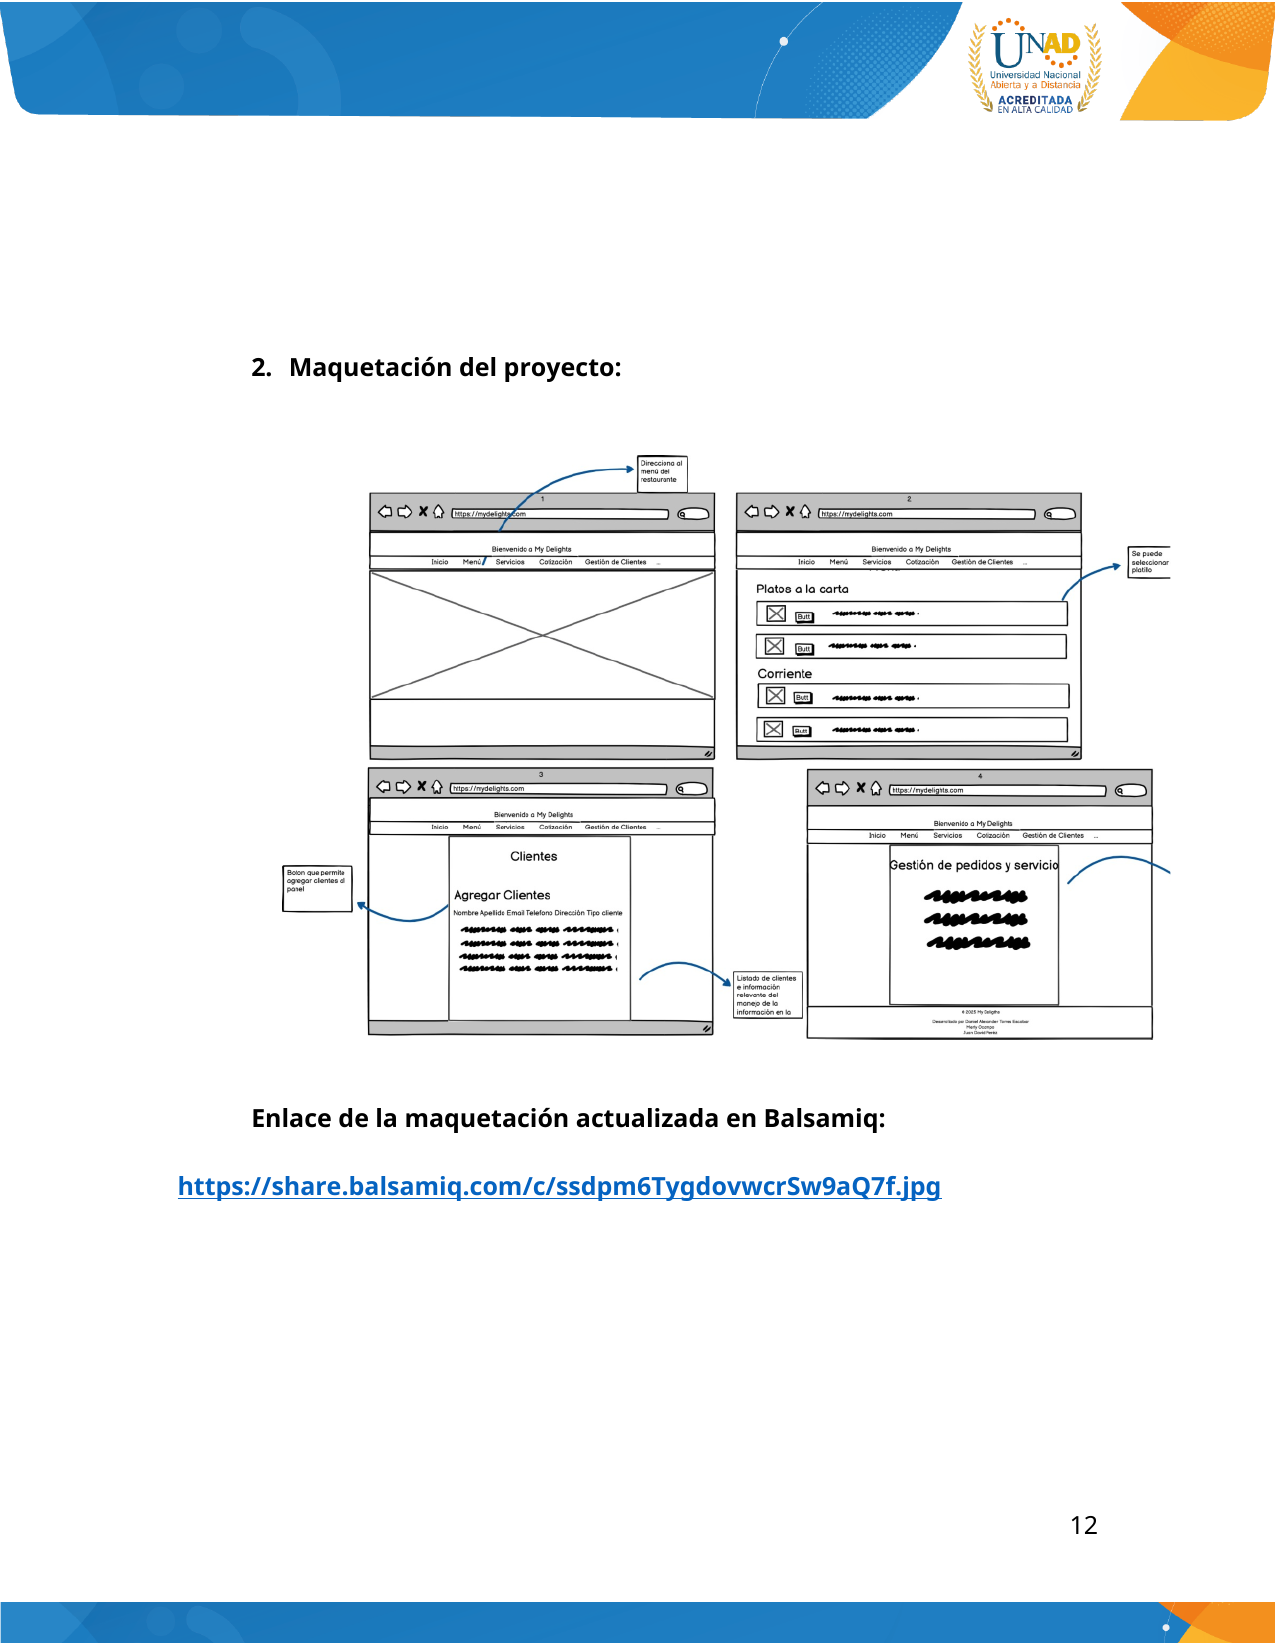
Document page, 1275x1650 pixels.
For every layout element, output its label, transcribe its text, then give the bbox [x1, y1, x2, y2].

list Maquetación del proyecto: [251, 350, 1098, 384]
picture [0, 2, 1275, 143]
picture [251, 447, 1171, 1043]
text Enlace de la maquetación actualizada en Balsamiq: https://share.balsamiq.com/c/ssdpm6TygdovwcrSw9aQ7f.jpg [177, 1101, 1098, 1203]
picture [0, 1602, 1275, 1643]
